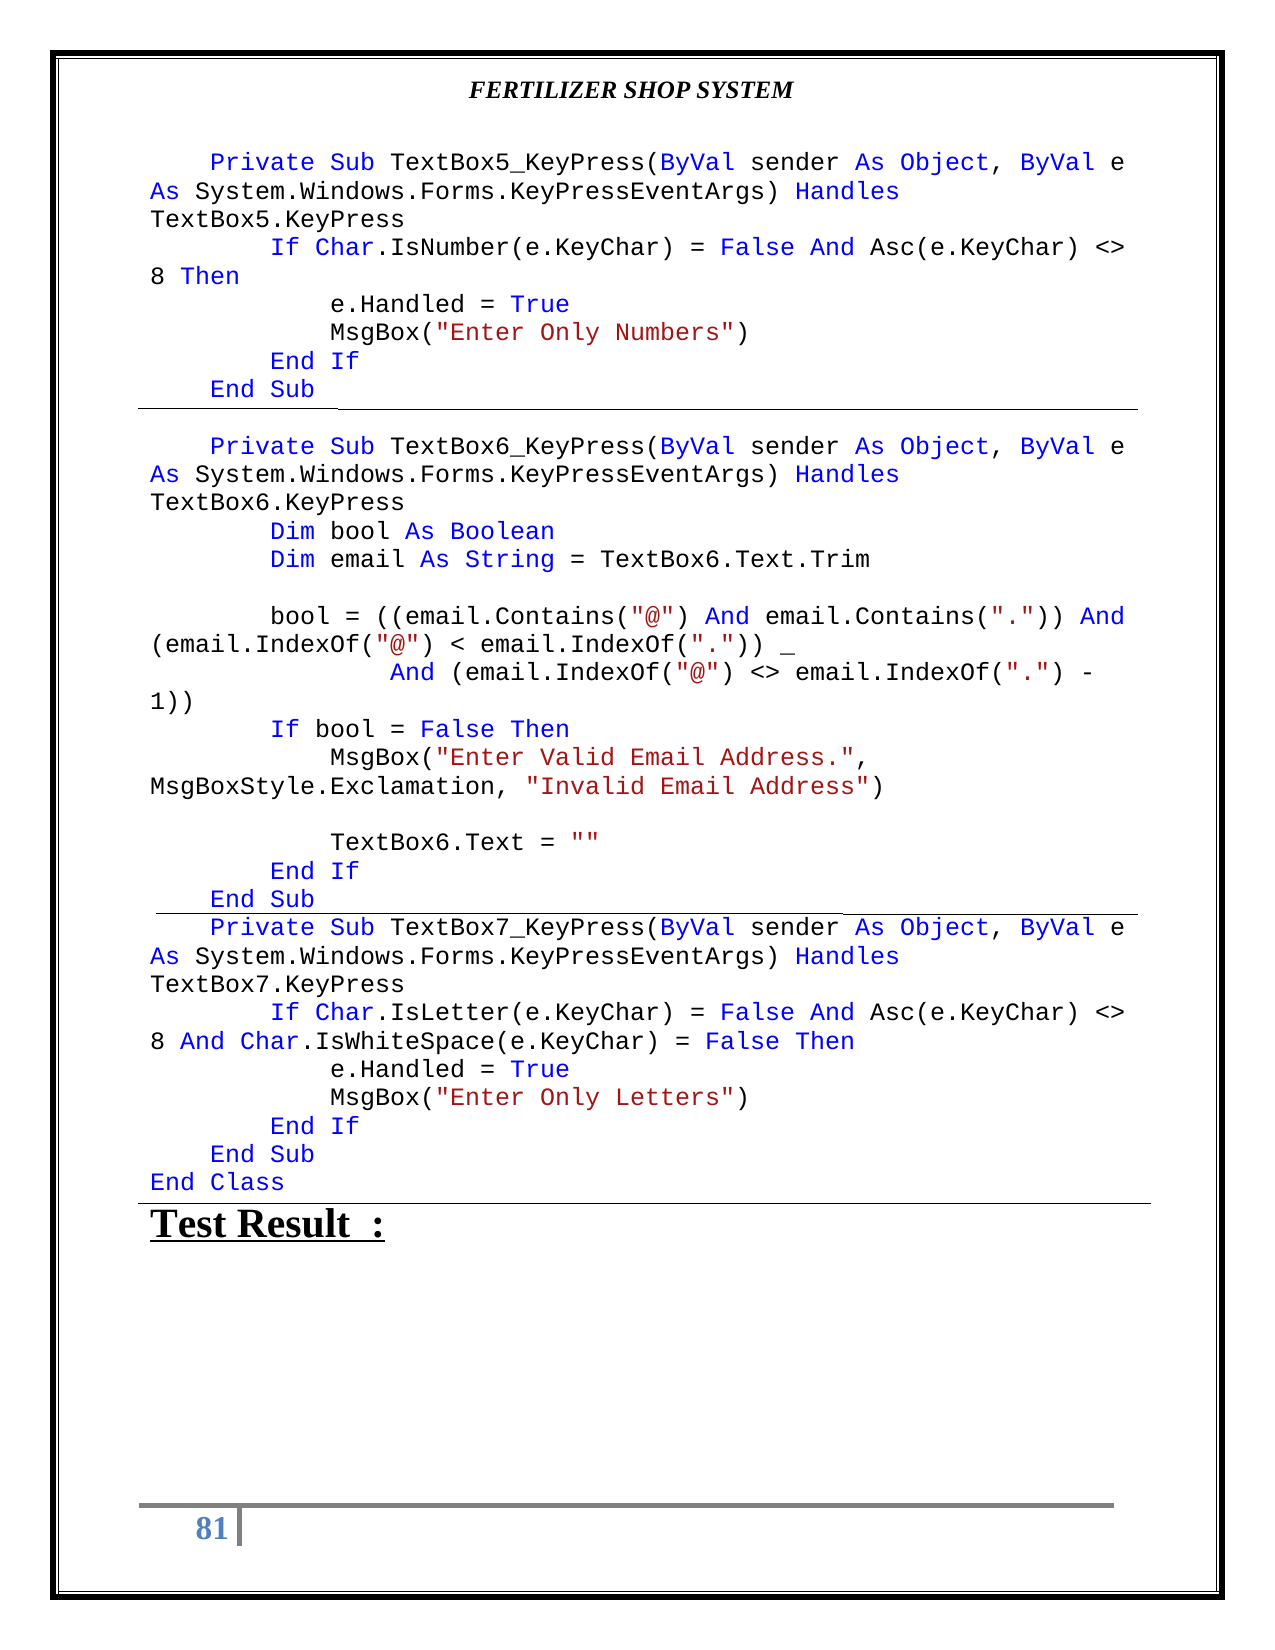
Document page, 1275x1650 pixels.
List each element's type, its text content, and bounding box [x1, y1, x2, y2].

text TextBox6.Text = "" [150, 830, 1125, 858]
text End If [150, 348, 1125, 377]
text End If [150, 1113, 1125, 1142]
text MsgBox("Enter Only Letters") [150, 1085, 1125, 1113]
text End If [150, 858, 1125, 887]
text e.Handled = True [150, 292, 1125, 320]
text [150, 235, 1125, 292]
text End Sub [150, 1142, 1125, 1170]
text If bool = False Then [150, 717, 1125, 745]
text MsgBox("Enter Valid Email Address.", MsgBoxStyle.Exclamation, "Invalid Email Address") [150, 745, 1125, 802]
text Test Result : [150, 1204, 1125, 1246]
text Private Sub TextBox7_KeyPress(ByVal sender As Object, ByVal e As System.Windows.Forms.KeyPressEventArgs) Handles TextBox7.KeyPress [150, 915, 1125, 1000]
text e.Handled = True [150, 1057, 1125, 1085]
text End Class [150, 1170, 1125, 1198]
text MsgBox("Enter Only Numbers") [150, 320, 1125, 348]
text End Sub [150, 377, 1125, 405]
text End Sub [150, 887, 1125, 915]
text Dim bool As Boolean [150, 518, 1125, 547]
text Private Sub TextBox5_KeyPress(ByVal sender As Object, ByVal e As System.Windows.Forms.KeyPressEventArgs) Handles TextBox5.KeyPress [150, 150, 1125, 235]
text If Char.IsLetter(e.KeyChar) = False And Asc(e.KeyChar) <> 8 And Char.IsWhiteSpace(e.KeyChar) = False Then [150, 1000, 1125, 1057]
text Dim email As String = TextBox6.Text.Trim [150, 547, 1125, 575]
text And (email.IndexOf("@") <> email.IndexOf(".") - 1)) [150, 660, 1125, 717]
text Private Sub TextBox6_KeyPress(ByVal sender As Object, ByVal e As System.Windows.Forms.KeyPressEventArgs) Handles TextBox6.KeyPress [150, 433, 1125, 518]
text bool = ((email.Contains("@") And email.Contains(".")) And (email.IndexOf("@") < email.IndexOf(".")) _ [150, 603, 1125, 660]
